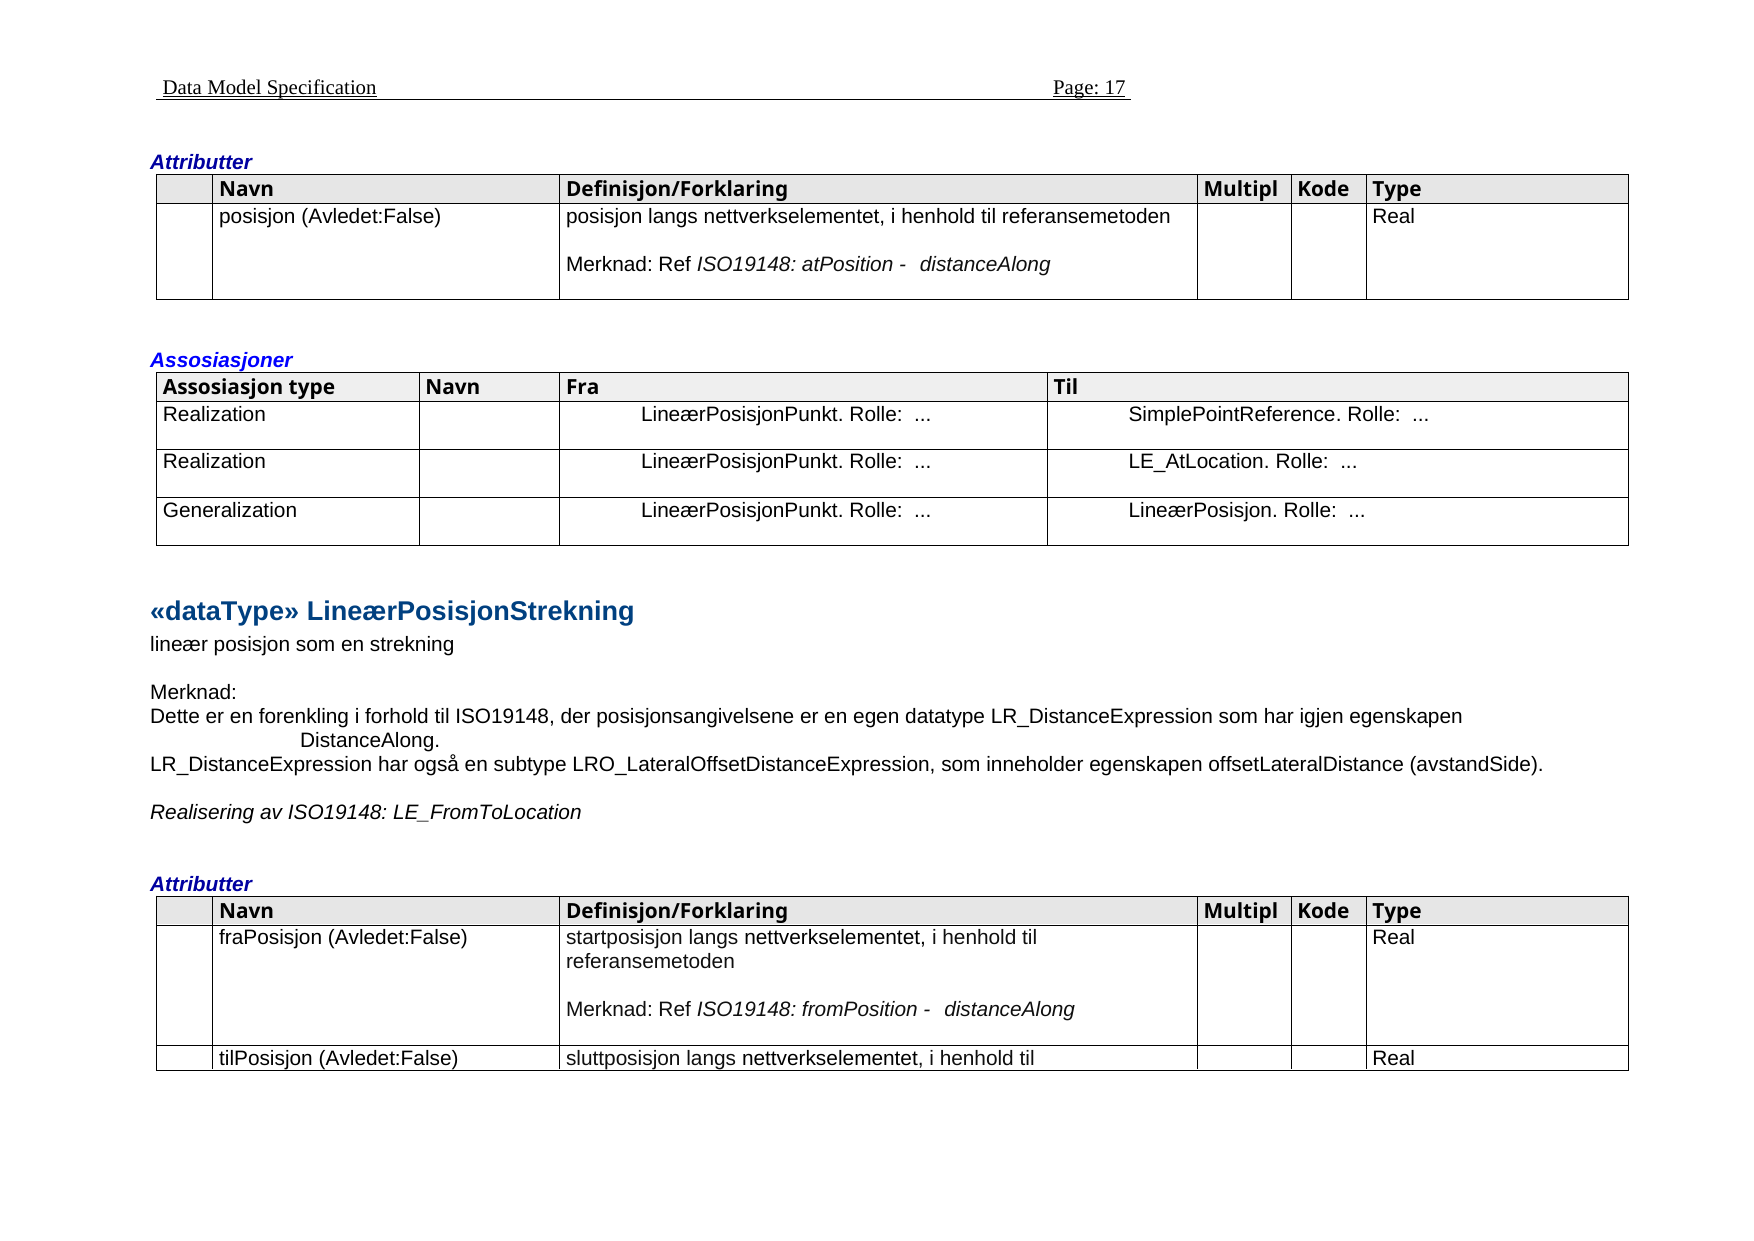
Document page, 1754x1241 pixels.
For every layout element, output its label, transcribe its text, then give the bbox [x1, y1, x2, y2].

table_cell [157, 926, 212, 1045]
table_cell [1292, 926, 1366, 1045]
table_cell [1198, 204, 1291, 299]
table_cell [560, 1046, 1197, 1069]
table_header Type [1367, 175, 1628, 203]
table_header Multipl [1198, 175, 1291, 203]
text lineær posisjon som en strekning [150, 632, 1604, 656]
table_cell [1198, 1046, 1291, 1069]
table_cell [1292, 1046, 1366, 1069]
table_cell [420, 498, 559, 545]
table_cell fraPosisjon (Avledet:False) [213, 926, 559, 1045]
table_header [157, 175, 212, 203]
table_header Assosiasjon type [157, 373, 419, 401]
table_cell posisjon (Avledet:False) [213, 204, 559, 299]
table_header Definisjon/Forklaring [560, 897, 1197, 924]
table_cell LE_AtLocation. Rolle: ... [1048, 450, 1628, 497]
table_cell Generalization [157, 498, 419, 545]
table_cell SimplePointReference. Rolle: ... [1048, 402, 1628, 449]
table_header Navn [420, 373, 559, 401]
table_cell startposisjon langs nettverkselementet, i henhold til referansemetoden Merknad: Ref ISO19148: fromPosition - distanceAlong [560, 926, 1197, 1045]
table_header Til [1048, 373, 1628, 401]
table_header Navn [213, 175, 559, 203]
table_cell posisjon langs nettverkselementet, i henhold til referansemetoden Merknad: Ref ISO19148: atPosition - distanceAlong [560, 204, 1197, 299]
table_cell [157, 1046, 212, 1069]
table_header Kode [1292, 897, 1366, 924]
table_cell Real [1367, 926, 1628, 1045]
table_cell LineærPosisjon. Rolle: ... [1048, 498, 1628, 545]
text Merknad: [150, 680, 1604, 704]
list Attributter [150, 872, 1604, 896]
table_header Multipl [1198, 897, 1291, 924]
table_cell LineærPosisjonPunkt. Rolle: ... [560, 450, 1047, 497]
table_cell [1292, 204, 1366, 299]
list Attributter [150, 150, 1604, 174]
text LR_DistanceExpression har også en subtype LRO_LateralOffsetDistanceExpression, som inneholder egenskapen offsetLateralDistance (avstandSide). [150, 752, 1604, 776]
table_cell LineærPosisjonPunkt. Rolle: ... [560, 402, 1047, 449]
table_cell [420, 450, 559, 497]
table_cell Realization [157, 402, 419, 449]
table_header Type [1367, 897, 1628, 924]
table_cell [213, 1046, 559, 1069]
table_cell LineærPosisjonPunkt. Rolle: ... [560, 498, 1047, 545]
table_header Fra [560, 373, 1047, 401]
table_cell Real [1367, 204, 1628, 299]
text Realisering av ISO19148: LE_FromToLocation [150, 800, 1604, 824]
table_cell [420, 402, 559, 449]
text Dette er en forenkling i forhold til ISO19148, der posisjonsangivelsene er en egen datatype LR_DistanceExpression som har igjen egenskapen DistanceAlong. [150, 704, 1604, 752]
table_cell [1198, 926, 1291, 1045]
table_header Kode [1292, 175, 1366, 203]
table_header [157, 897, 212, 924]
table_cell [157, 204, 212, 299]
list Assosiasjoner [150, 348, 1604, 372]
table_header Navn [213, 897, 559, 924]
subtitle «dataType» LineærPosisjonStrekning [150, 594, 1604, 626]
table_cell Real [1367, 1046, 1628, 1069]
table_cell Realization [157, 450, 419, 497]
table_header Definisjon/Forklaring [560, 175, 1197, 203]
